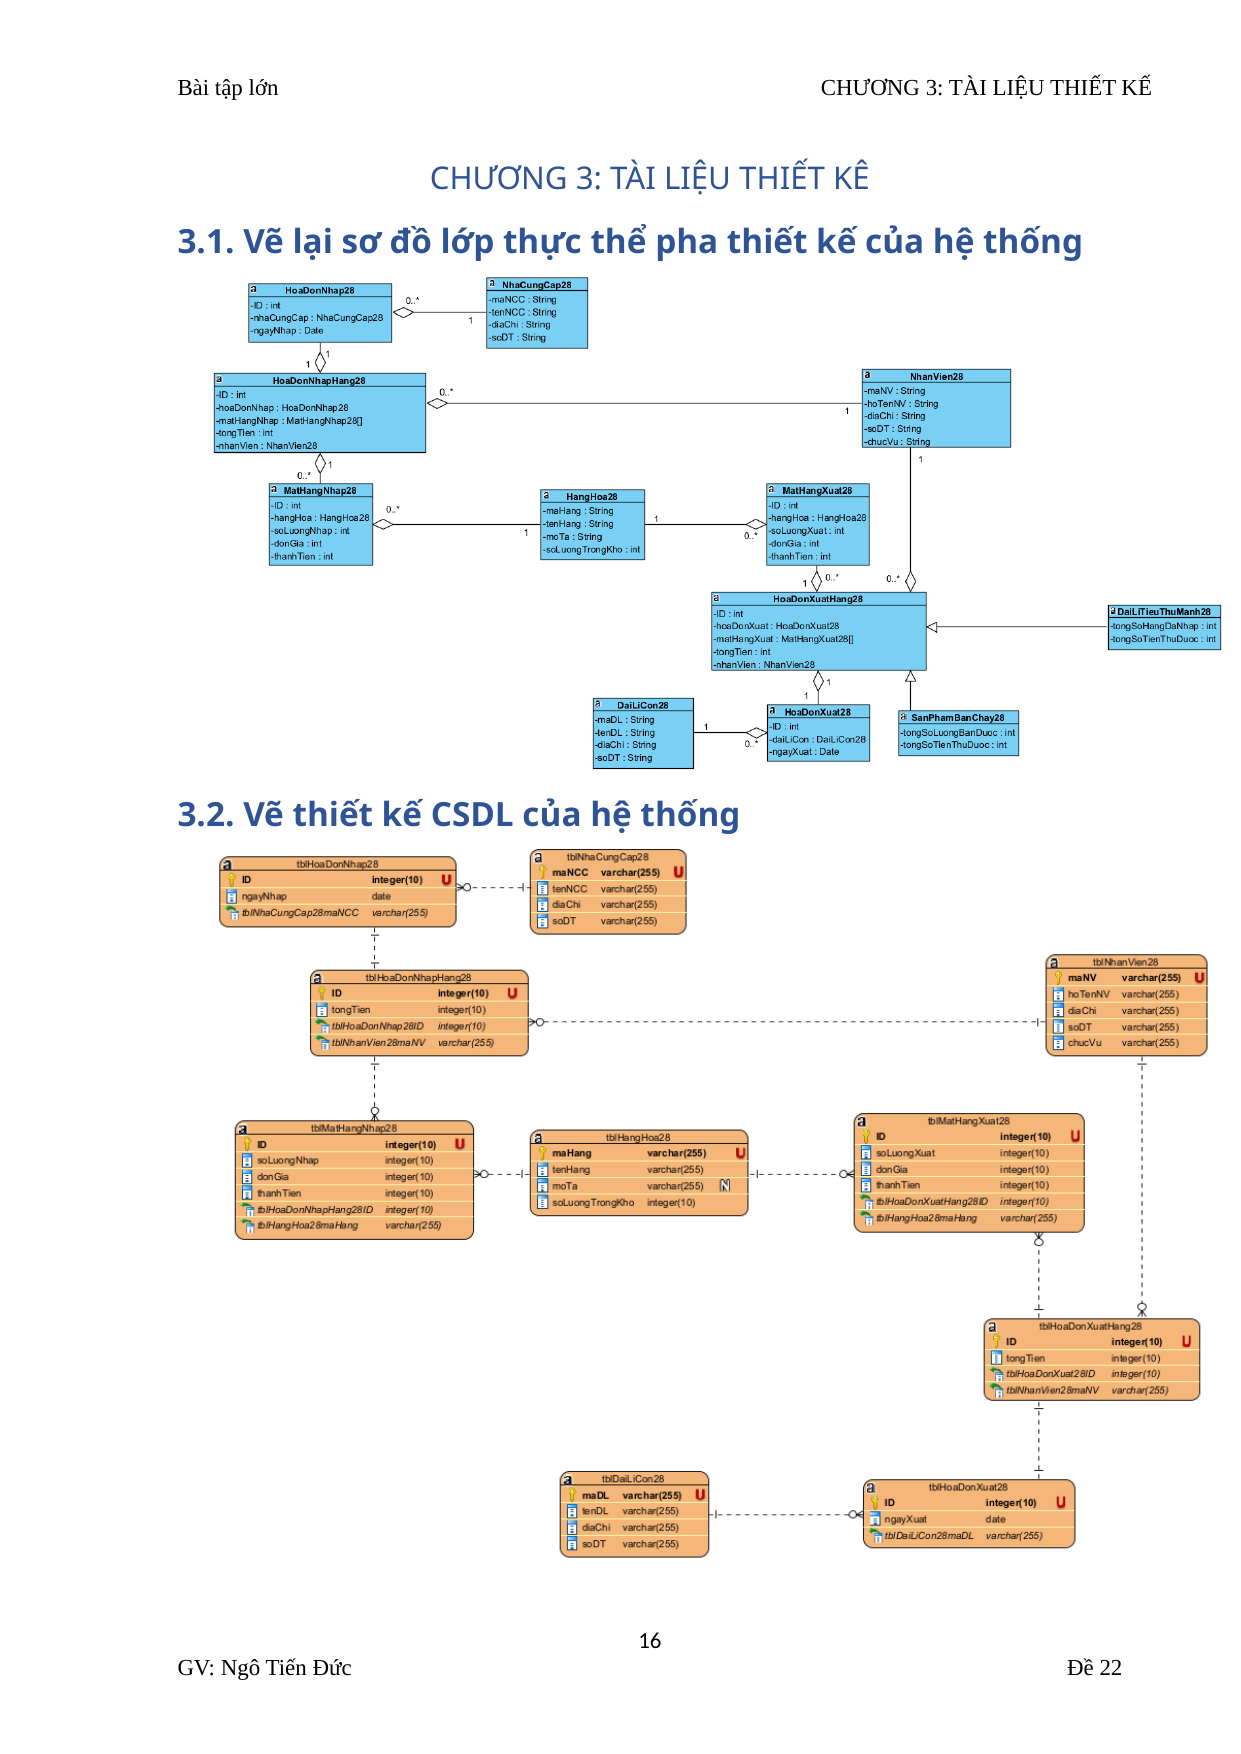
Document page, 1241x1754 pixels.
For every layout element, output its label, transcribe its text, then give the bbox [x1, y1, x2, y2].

subtitle CHƯƠNG 3: TÀI LIỆU THIẾT KÊ [177, 156, 1122, 198]
picture [177, 848, 1223, 1570]
picture [177, 275, 1229, 772]
subtitle 3.2. Vẽ thiết kế CSDL của hệ thống [177, 791, 1122, 836]
subtitle 3.1. Vẽ lại sơ đồ lớp thực thể pha thiết kế của hệ thống [177, 218, 1122, 264]
